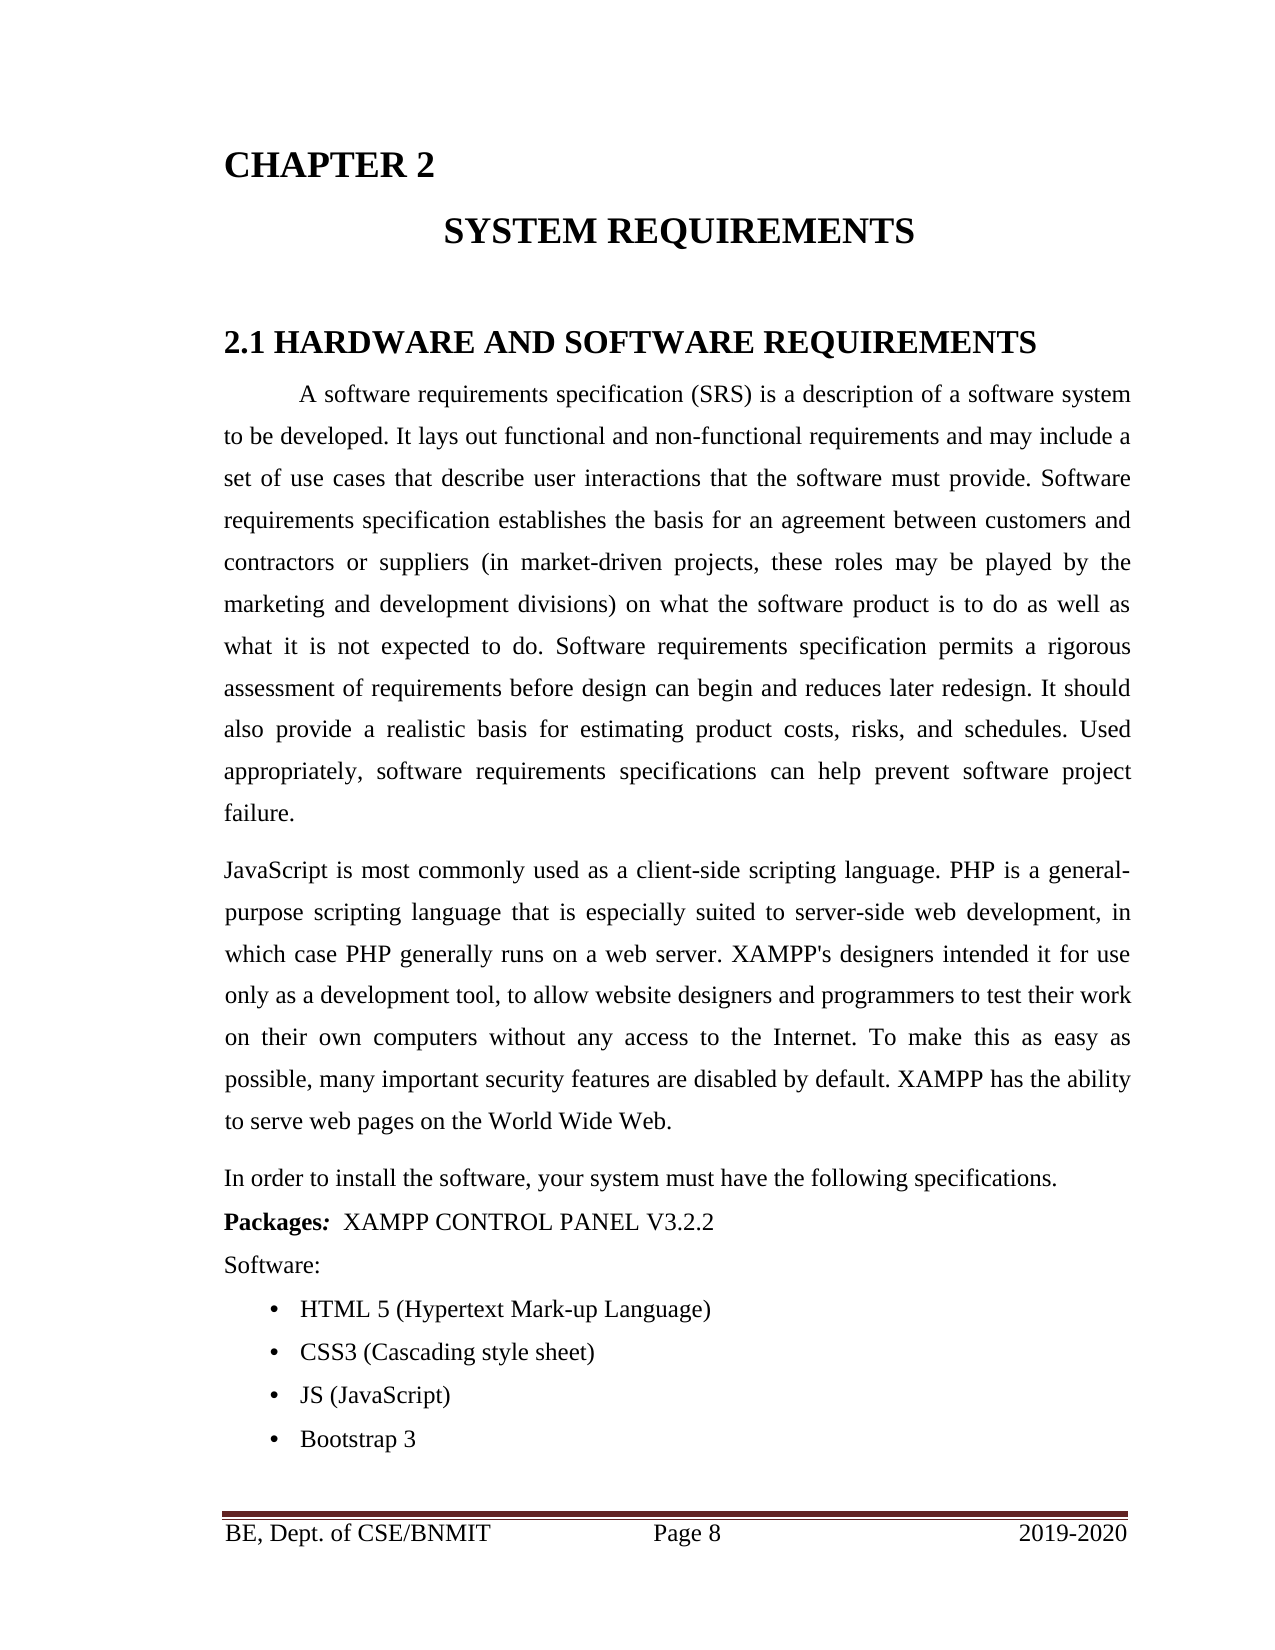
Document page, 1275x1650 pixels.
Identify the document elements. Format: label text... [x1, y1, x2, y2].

list HTML 5 (Hypertext Mark-up Language) [225, 1294, 1132, 1323]
subtitle CHAPTER 2 [223, 143, 1133, 186]
list CSS3 (Cascading style sheet) [225, 1337, 1132, 1366]
text A software requirements specification (SRS) is a description of a software system to be developed. It lays out functional and non-functional requirements and may include a set of use cases that describe user interactions that the software must provide. Software requirements specification establishes the basis for an agreement between customers and contractors or suppliers (in market-driven projects, these roles may be played by the marketing and development divisions) on what the software product is to do as well as what it is not expected to do. Software requirements specification permits a rigorous assessment of requirements before design can begin and reduces later redesign. It should also provide a realistic basis for estimating product costs, risks, and schedules. Used appropriately, software requirements specifications can help prevent software project failure. [223, 379, 1132, 827]
subtitle SYSTEM REQUIREMENTS [225, 208, 1133, 251]
text JavaScript is most commonly used as a client-side scripting language. PHP is a general-purpose scripting language that is especially suited to server-side web development, in which case PHP generally runs on a web server. XAMPP's designers intended it for use only as a development tool, to allow website designers and programmers to test their work on their own computers without any access to the Internet. To make this as easy as possible, many important security features are disabled by default. XAMPP has the ability to serve web pages on the World Wide Web. [223, 855, 1132, 1135]
list Bootstrap 3 [225, 1424, 1132, 1452]
subtitle 2.1 HARDWARE AND SOFTWARE REQUIREMENTS [223, 322, 1133, 361]
text Packages: XAMPP CONTROL PANEL V3.2.2 [223, 1207, 1132, 1235]
text Software: [223, 1250, 1132, 1279]
list JS (JavaScript) [225, 1380, 1132, 1409]
text In order to install the software, your system must have the following specifications. [223, 1163, 1132, 1192]
